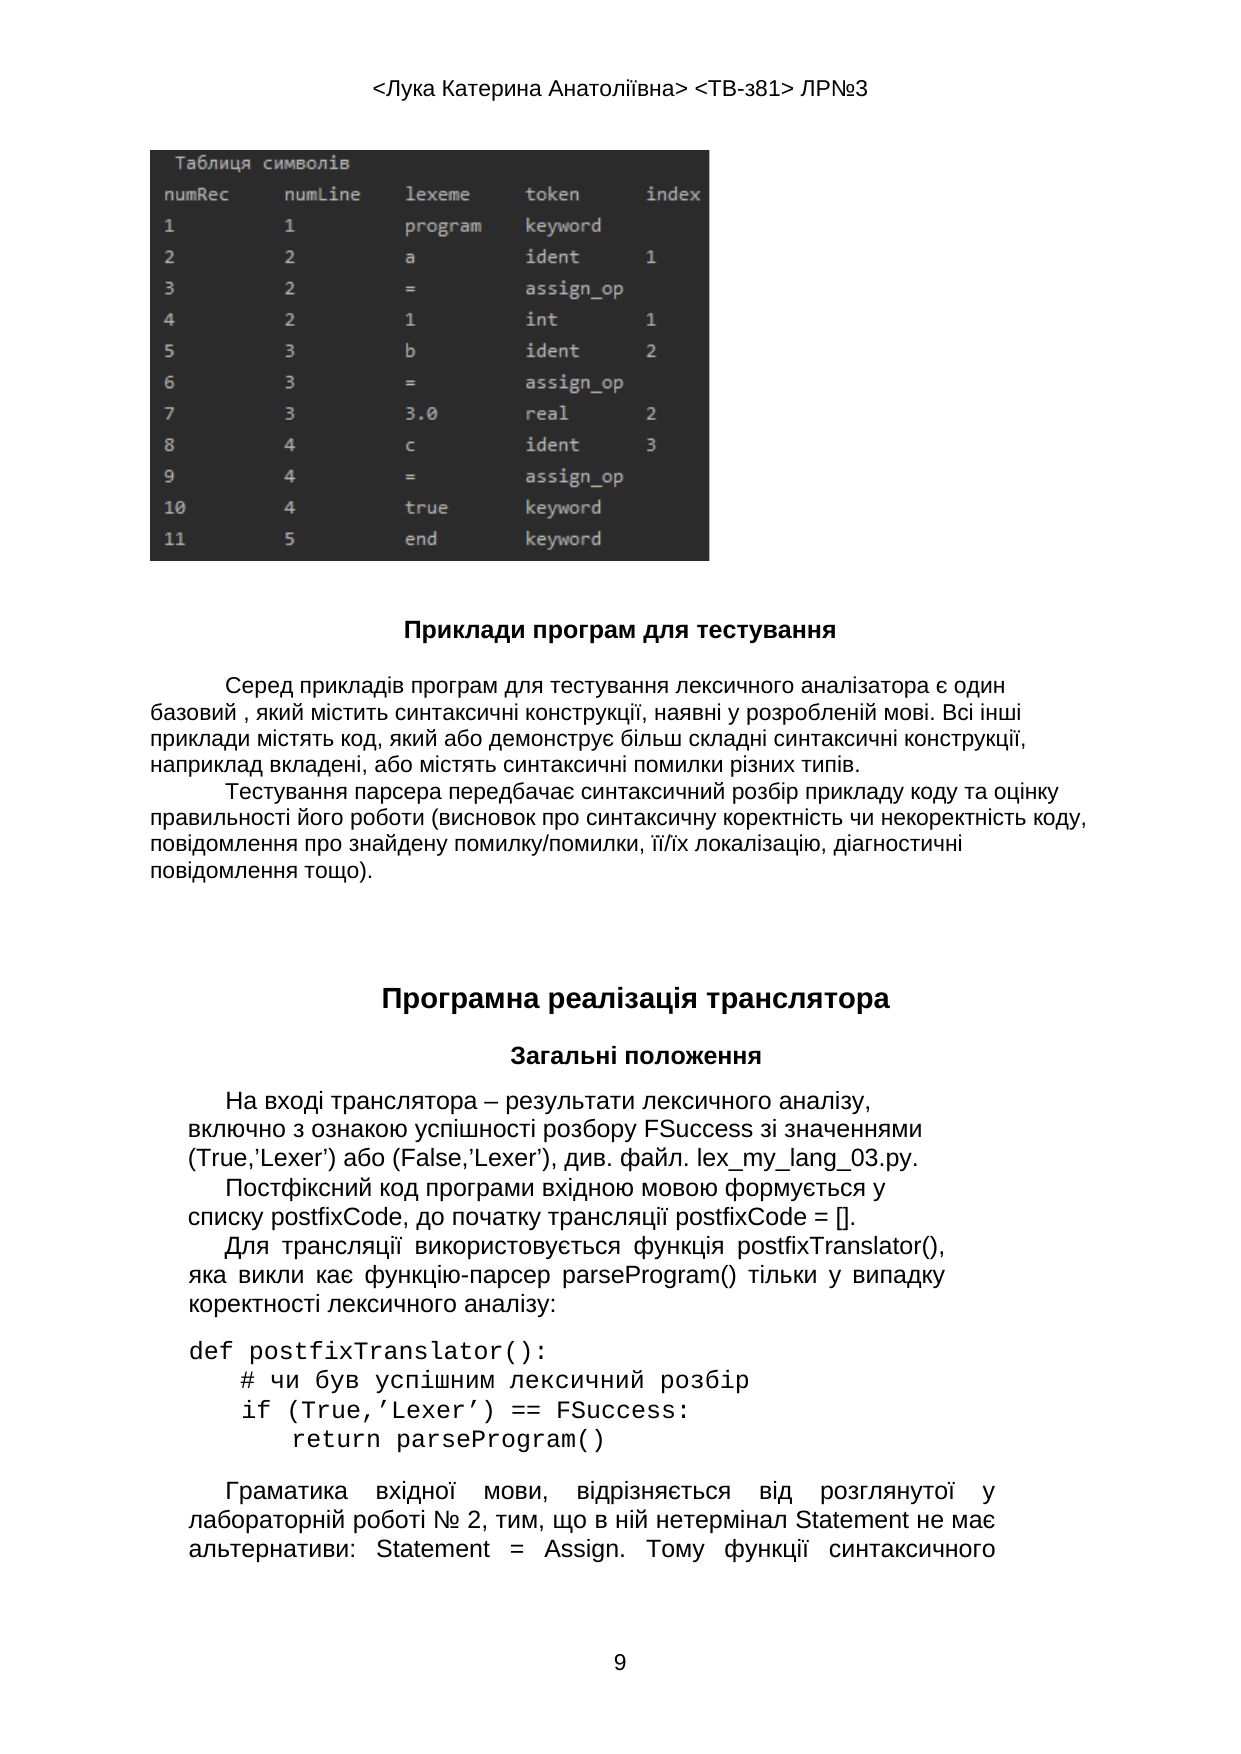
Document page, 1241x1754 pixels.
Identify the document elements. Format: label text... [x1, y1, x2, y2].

picture [150, 150, 710, 561]
text Постфiксний код програми вхiдною мовою формується у списку postfixCode, до початку трансляцiї postfixCode = []. [188, 1173, 955, 1230]
text return parseProgram() [291, 1427, 1090, 1455]
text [188, 1476, 996, 1562]
text def postfixTranslator(): [188, 1338, 1090, 1367]
text Програмна реалiзацiя транслятора [189, 981, 1090, 1014]
text if (True,’Lexer’) == FSuccess: [241, 1397, 1090, 1426]
text Серед прикладiв програм для тестування лексичного аналiзатора є один базовий , який мiстить синтаксичнi конструкцiї, наявнi у розробленiй мовi. Всi iншi приклади мiстять код, який або демонструє бiльш складнi синтаксичнi конструкцiї, наприклад вкладенi, або мiстять синтаксичнi помилки рiзних типiв. [150, 672, 1090, 778]
text Тестування парсера передбачає синтаксичний розбiр прикладу коду та оцiнку правильностi його роботи (висновок про синтаксичну коректнiсть чи некоректнiсть коду, повiдомлення про знайдену помилку/помилки, її/їх локалiзацiю, дiагностичнi повiдомлення тощо). [150, 778, 1090, 883]
text Приклади програм для тестування [150, 615, 1090, 643]
text Загальнi положення [189, 1041, 1090, 1069]
text # чи був успiшним лексичний розбiр [240, 1368, 1090, 1396]
text На входi транслятора – результати лексичного аналiзу, включно з ознакою успiшностi розбору FSuccess зi значеннями (True,’Lexer’) або (False,’Lexer’), див. файл. lex_my_lang_03.py. [188, 1086, 969, 1172]
text Для трансляцiї використовується функцiя postfixTranslator(), яка викли кає функцiю-парсер parseProgram() тiльки у випадку коректностi лексичного аналiзу: [188, 1231, 946, 1317]
